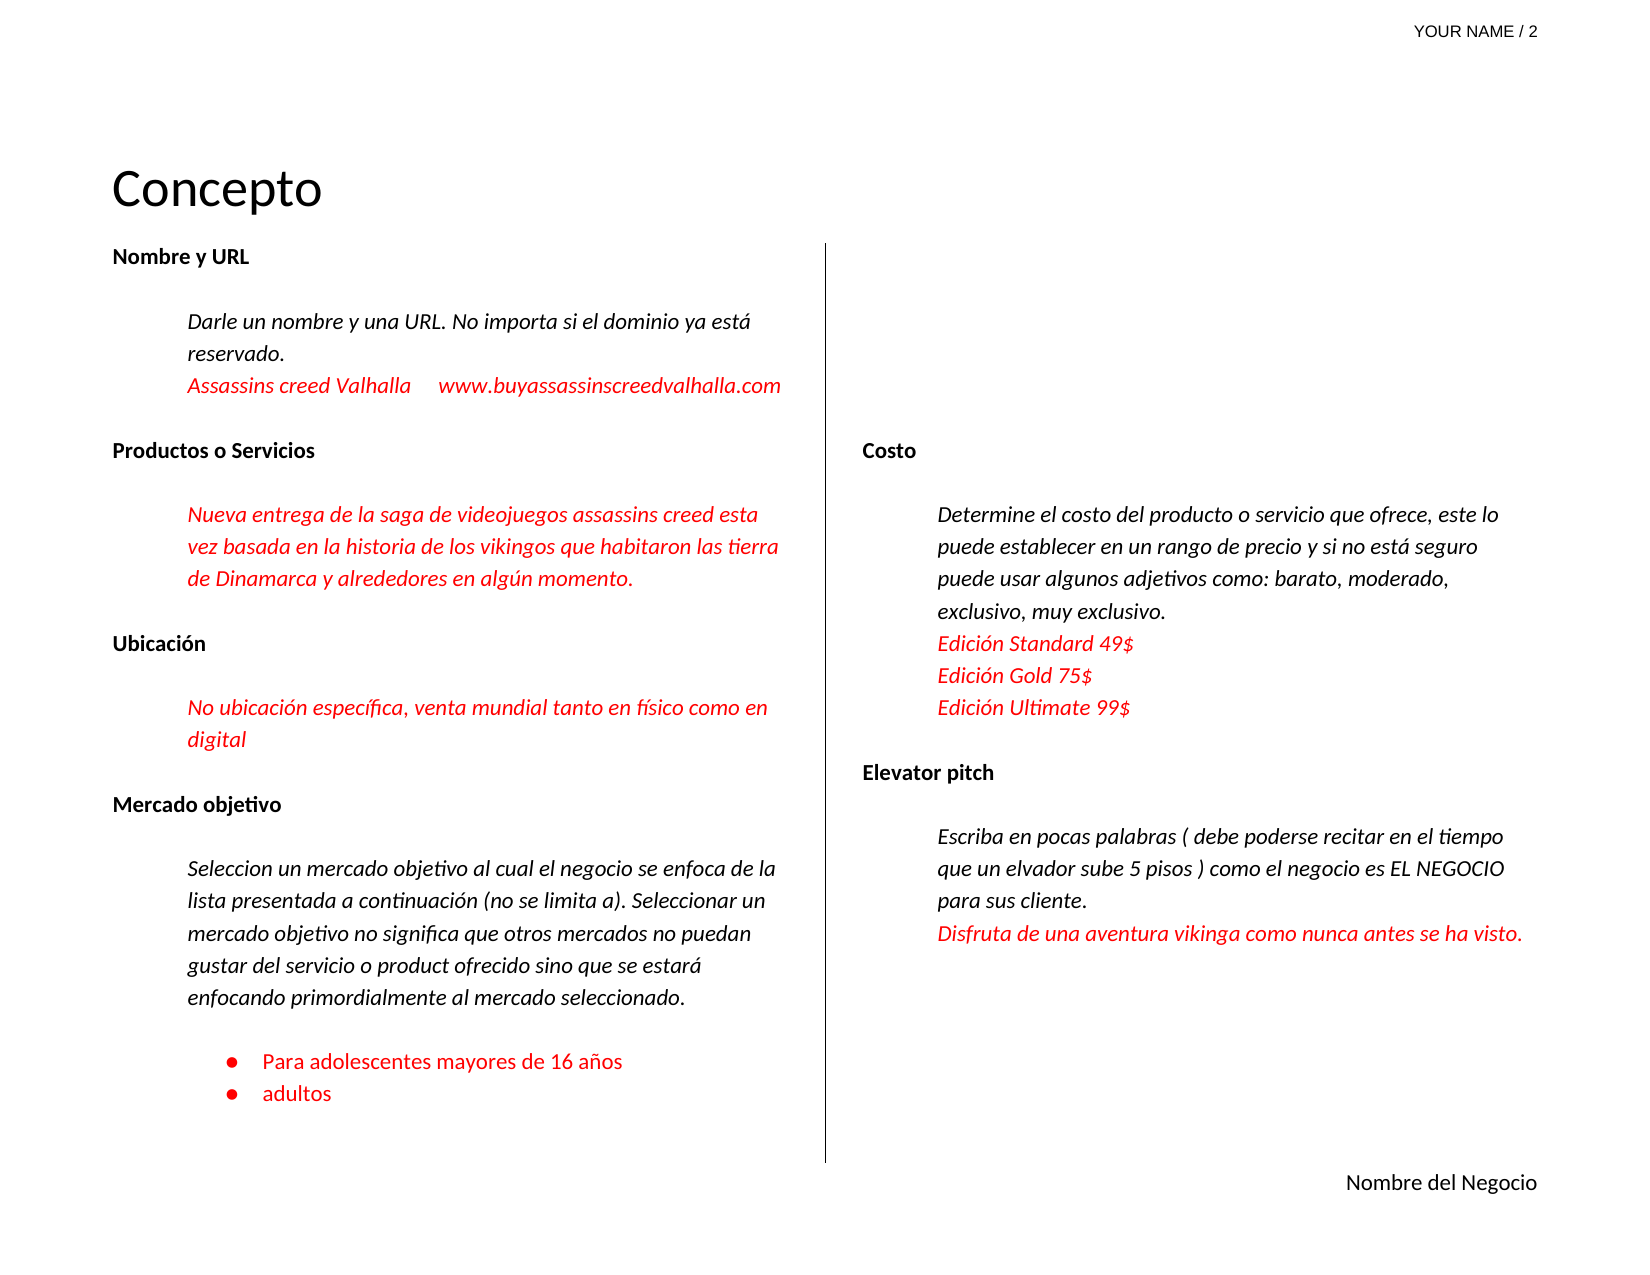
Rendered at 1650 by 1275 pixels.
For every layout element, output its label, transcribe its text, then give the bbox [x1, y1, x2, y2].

text Edición Standard 49$ [937, 629, 1537, 657]
text Nombre y URL [112, 243, 787, 271]
text Escriba en pocas palabras ( debe poderse recitar en el tiempo que un elvador sube 5 pisos ) como el negocio es EL NEGOCIO para sus cliente. [937, 822, 1537, 914]
text Edición Ultimate 99$ [937, 693, 1537, 721]
text Nueva entrega de la saga de videojuegos assassins creed esta vez basada en la historia de los vikingos que habitaron las tierra de Dinamarca y alrededores en algún momento. [187, 500, 787, 593]
text Determine el costo del producto o servicio que ofrece, este lo puede establecer en un rango de precio y si no está seguro puede usar algunos adjetivos como: barato, moderado, exclusivo, muy exclusivo. [937, 500, 1537, 625]
text Disfruta de una aventura vikinga como nunca antes se ha visto. [937, 919, 1537, 947]
list adultos [225, 1079, 787, 1108]
list Para adolescentes mayores de 16 años [225, 1047, 787, 1075]
text Mercado objetivo [112, 790, 787, 818]
subtitle Concepto [112, 154, 1537, 220]
text Ubicación [112, 629, 787, 657]
text Assassins creed Valhalla www.buyassassinscreedvalhalla.com [187, 371, 787, 399]
text Edición Gold 75$ [937, 661, 1537, 689]
text Seleccion un mercado objetivo al cual el negocio se enfoca de la lista presentada a continuación (no se limita a). Seleccionar un mercado objetivo no significa que otros mercados no puedan gustar del servicio o product ofrecido sino que se estará enfocando primordialmente al mercado seleccionado. [187, 854, 787, 1011]
text Productos o Servicios [112, 436, 787, 464]
text No ubicación específica, venta mundial tanto en físico como en digital [187, 693, 787, 753]
text Costo [862, 436, 1537, 464]
text Darle un nombre y una URL. No importa si el dominio ya está reservado. [187, 307, 787, 367]
text Elevator pitch [862, 758, 1537, 786]
